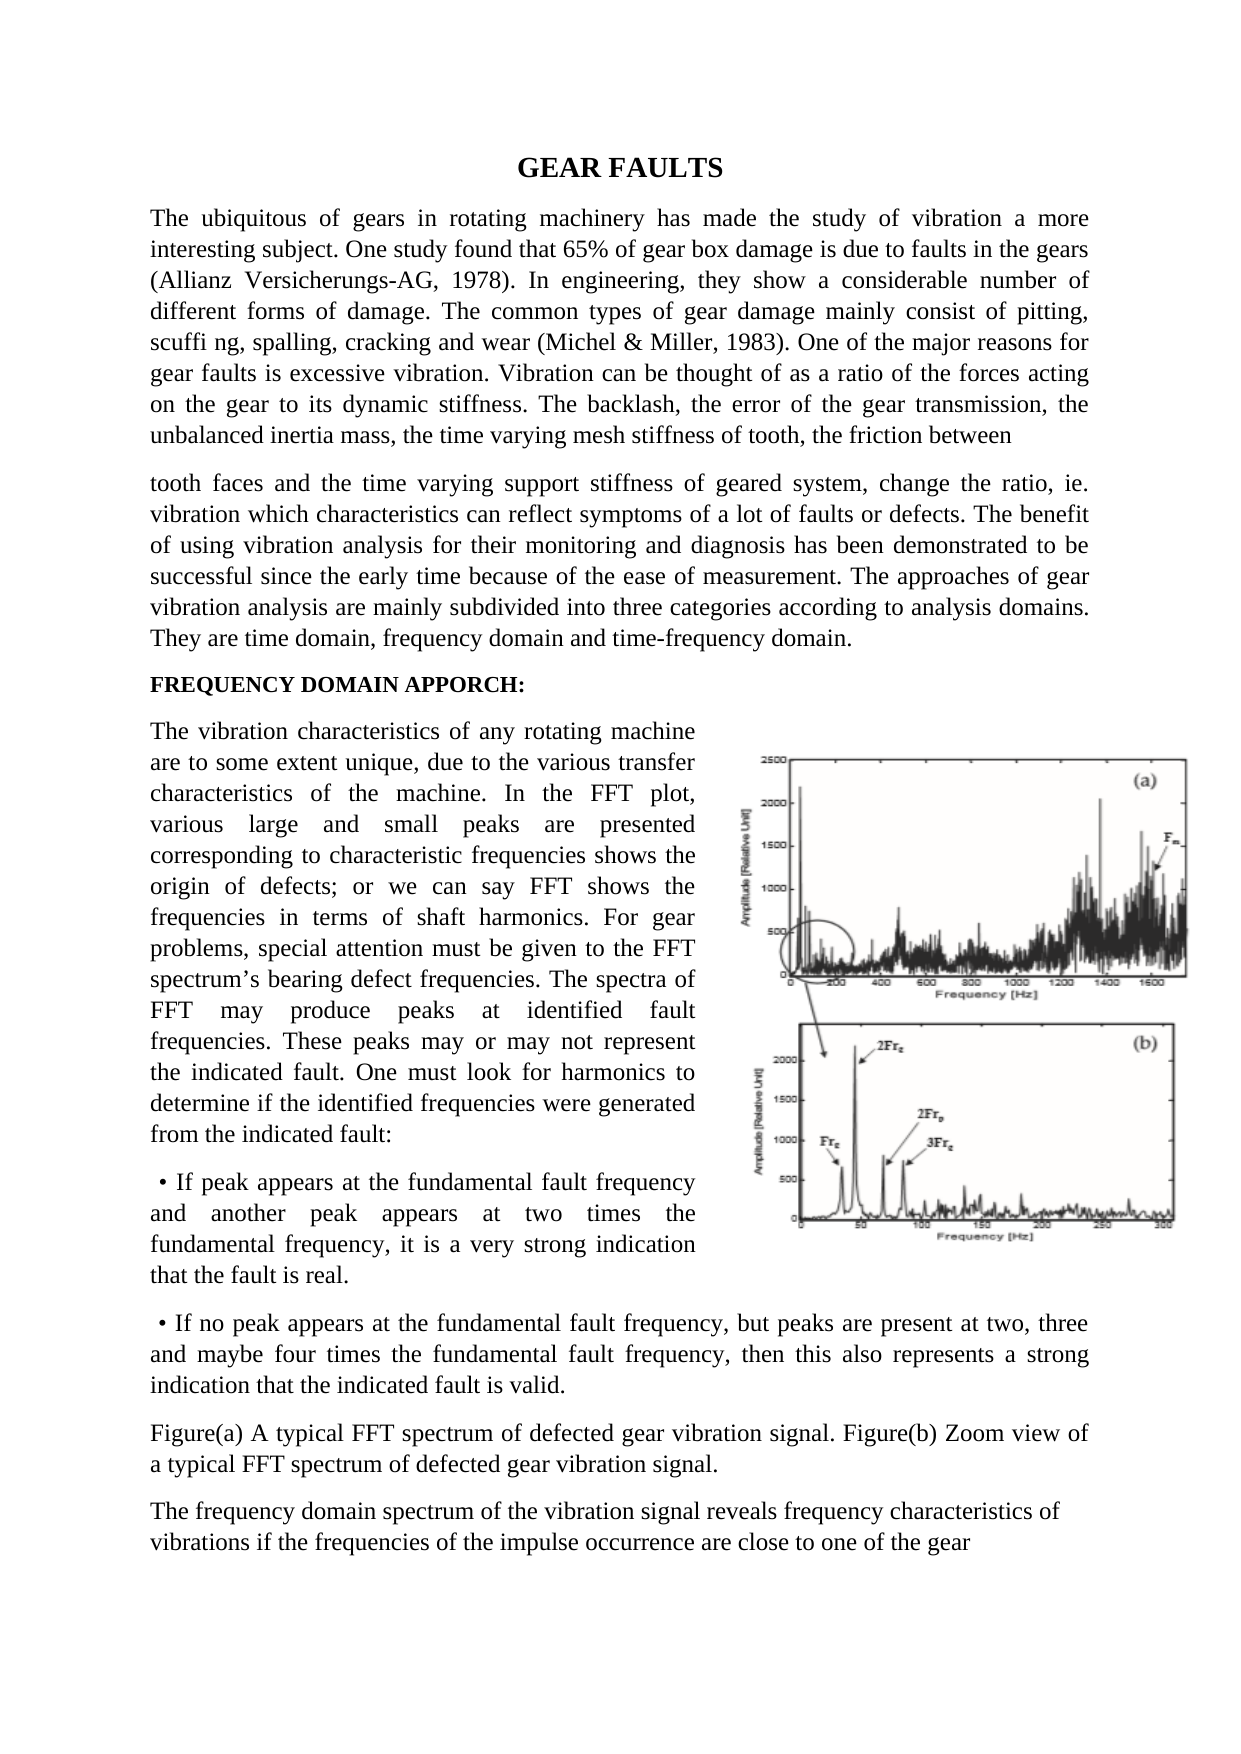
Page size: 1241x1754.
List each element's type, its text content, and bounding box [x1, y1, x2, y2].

text tooth faces and the time varying support stiffness of geared system, change the ratio, ie. vibration which characteristics can reflect symptoms of a lot of faults or defects. The benefit of using vibration analysis for their monitoring and diagnosis has been demonstrated to be successful since the early time because of the ease of measurement. The approaches of gear vibration analysis are mainly subdivided into three categories according to analysis domains. They are time domain, frequency domain and time-frequency domain. [150, 468, 1090, 652]
text FREQUENCY DOMAIN APPORCH: [150, 671, 1090, 697]
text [150, 1496, 1090, 1556]
text The vibration characteristics of any rotating machine are to some extent unique, due to the various transfer characteristics of the machine. In the FFT plot, various large and small peaks are presented corresponding to characteristic frequencies shows the origin of defects; or we can say FFT shows the frequencies in terms of shaft harmonics. For gear problems, special attention must be given to the FFT spectrum’s bearing defect frequencies. The spectra of FFT may produce peaks at identified fault frequencies. These peaks may or may not represent the indicated fault. One must look for harmonics to determine if the identified frequencies were generated from the indicated fault: [150, 716, 1090, 1148]
text Figure(a) A typical FFT spectrum of defected gear vibration signal. Figure(b) Zoom view of a typical FFT spectrum of defected gear vibration signal. [150, 1418, 1090, 1477]
text • If no peak appears at the fundamental fault frequency, but peaks are present at two, three and maybe four times the fundamental fault frequency, then this also represents a strong indication that the indicated fault is valid. [150, 1308, 1090, 1399]
text The ubiquitous of gears in rotating machinery has made the study of vibration a more interesting subject. One study found that 65% of gear box damage is due to faults in the gears (Allianz Versicherungs-AG, 1978). In engineering, they show a considerable number of different forms of damage. The common types of gear damage mainly consist of pitting, scuffi ng, spalling, cracking and wear (Michel & Miller, 1983). One of the major reasons for gear faults is excessive vibration. Vibration can be thought of as a ratio of the forces acting on the gear to its dynamic stiffness. The backlash, the error of the gear transmission, the unbalanced inertia mass, the time varying mesh stiffness of tooth, the friction between [150, 203, 1090, 449]
text • If peak appears at the fundamental fault frequency and another peak appears at two times the fundamental frequency, it is a very strong indication that the fault is real. [150, 1167, 1090, 1289]
picture [714, 737, 1240, 1252]
text GEAR FAULTS [150, 150, 1090, 183]
